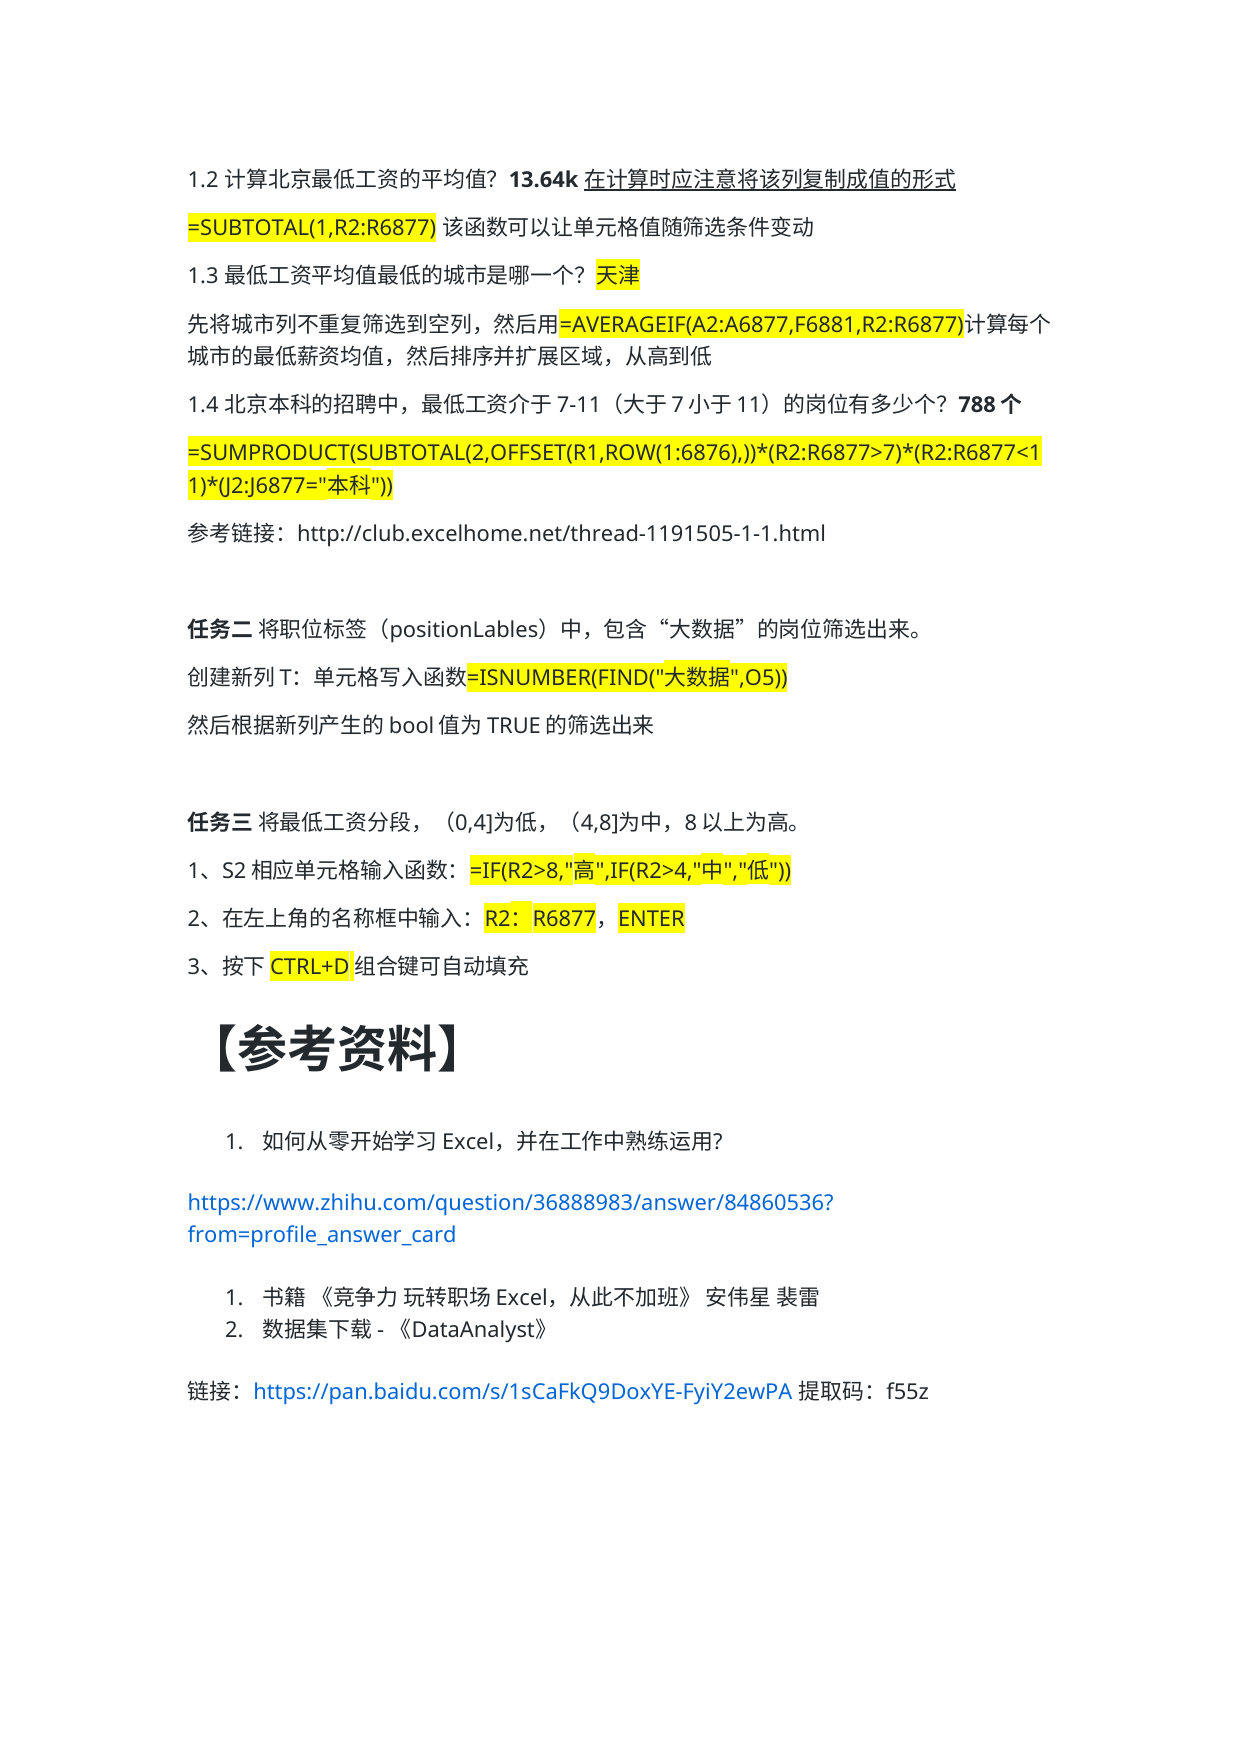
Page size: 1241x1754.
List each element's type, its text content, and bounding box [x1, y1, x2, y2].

text =SUMPRODUCT(SUBTOTAL(2,OFFSET(R1,ROW(1:6876),))*(R2:R6877>7)*(R2:R6877<11)*(J2:J6877="本科")) [187, 435, 1053, 500]
text 2、在左上角的名称框中输入：R2：R6877，ENTER [187, 901, 511, 933]
text 1.3 最低工资平均值最低的城市是哪一个？天津 [187, 258, 1053, 291]
text 1.4 北京本科的招聘中，最低工资介于7-11（大于7小于11）的岗位有多少个？788个 [187, 387, 1053, 419]
text 1.2 计算北京最低工资的平均值？13.64k 在计算时应注意将该列复制成值的形式 [187, 162, 1053, 194]
text =SUBTOTAL(1,R2:R6877) 该函数可以让单元格值随筛选条件变动 [187, 210, 1053, 243]
list 书籍 《竞争力 玩转职场Excel，从此不加班》 安伟星 裴雷 [225, 1279, 1053, 1312]
text 3、按下CTRL+D组合键可自动填充 [187, 949, 1053, 981]
text 参考链接：http://club.excelhome.net/thread-1191505-1-1.html [187, 516, 1053, 548]
text 任务二 将职位标签（positionLables）中，包含“大数据”的岗位筛选出来。 [187, 612, 1053, 644]
text 任务三 将最低工资分段，（0,4]为低，（4,8]为中，8以上为高。 [187, 804, 1053, 837]
text 先将城市列不重复筛选到空列，然后用=AVERAGEIF(A2:A6877,F6881,R2:R6877)计算每个城市的最低薪资均值，然后排序并扩展区域，从高到低 [187, 306, 1053, 371]
text https://www.zhihu.com/question/36888983/answer/84860536?from=profile_answer_card [187, 1185, 1053, 1250]
text 然后根据新列产生的bool值为TRUE的筛选出来 [187, 708, 1053, 741]
list 如何从零开始学习Excel，并在工作中熟练运用? [225, 1124, 1053, 1156]
text 【参考资料】 [187, 997, 1053, 1094]
text 1、S2相应单元格输入函数：=IF(R2>8,"高",IF(R2>4,"中","低")) [187, 853, 595, 885]
text 2、在左上角的名称框中输入：R2：R6877，ENTER [532, 901, 1053, 933]
text 1、S2相应单元格输入函数：=IF(R2>8,"高",IF(R2>4,"中","低")) [769, 853, 1053, 885]
text 创建新列T：单元格写入函数=ISNUMBER(FIND("大数据",O5)) [187, 660, 1053, 693]
text 链接：https://pan.baidu.com/s/1sCaFkQ9DoxYE-FyiY2ewPA 提取码：f55z [187, 1374, 1053, 1406]
list 数据集下载 - 《DataAnalyst》 [225, 1312, 1053, 1344]
